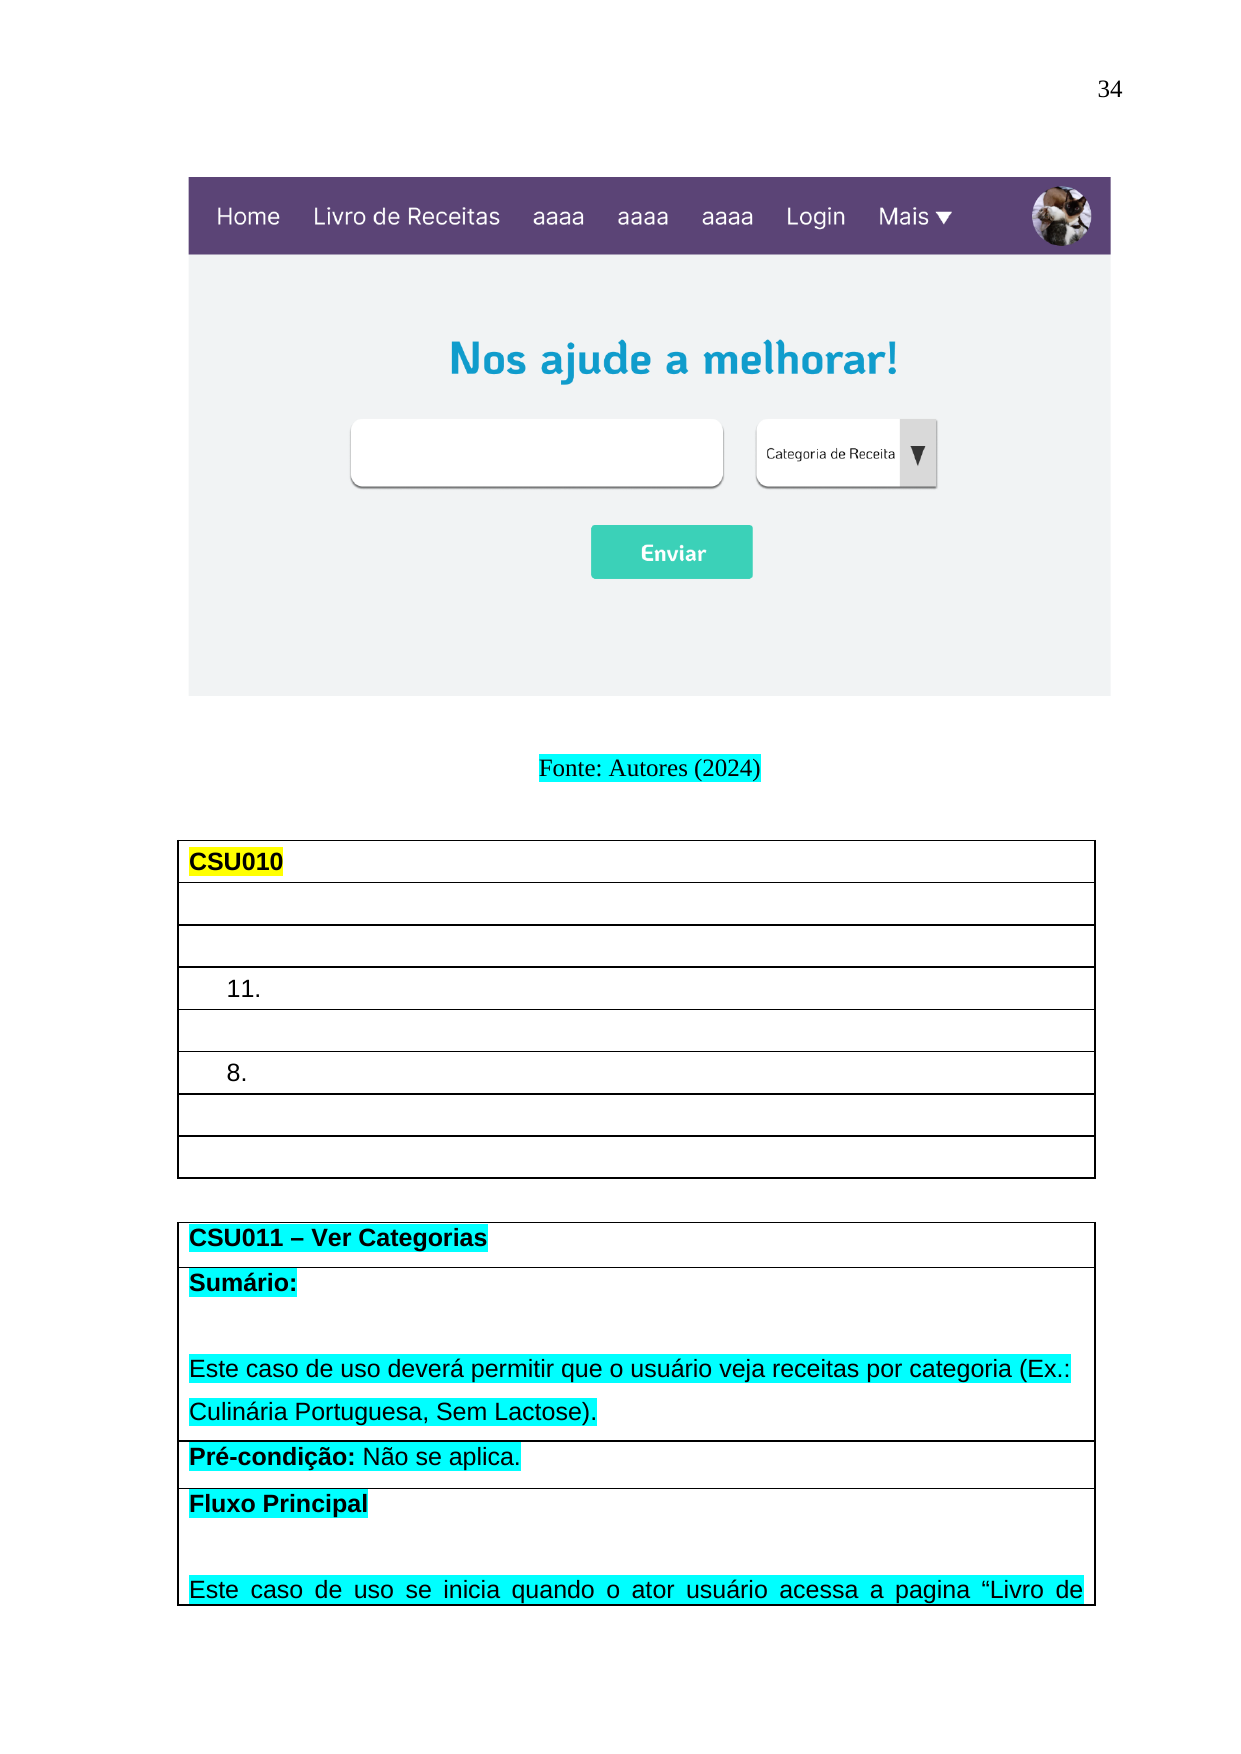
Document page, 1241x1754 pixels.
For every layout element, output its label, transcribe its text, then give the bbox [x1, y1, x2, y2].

text Fonte: Autores (2024) [177, 753, 1122, 782]
table_cell [179, 1137, 1094, 1177]
table_cell [179, 968, 1094, 1008]
table_cell [179, 926, 1094, 966]
table_cell [179, 1052, 1094, 1093]
table_cell [179, 1095, 1094, 1135]
table_cell [179, 1010, 1094, 1051]
table_header CSU010 [179, 841, 1094, 882]
table_cell [179, 883, 1094, 924]
table_cell Pré-condição: Não se aplica. [179, 1442, 1094, 1487]
table_header CSU011 – Ver Categorias [179, 1223, 1094, 1266]
table_cell Sumário: Este caso de uso deverá permitir que o usuário veja receitas por categoria (Ex.: Culinária Portuguesa, Sem Lactose). [179, 1268, 1094, 1440]
picture [188, 177, 1111, 696]
